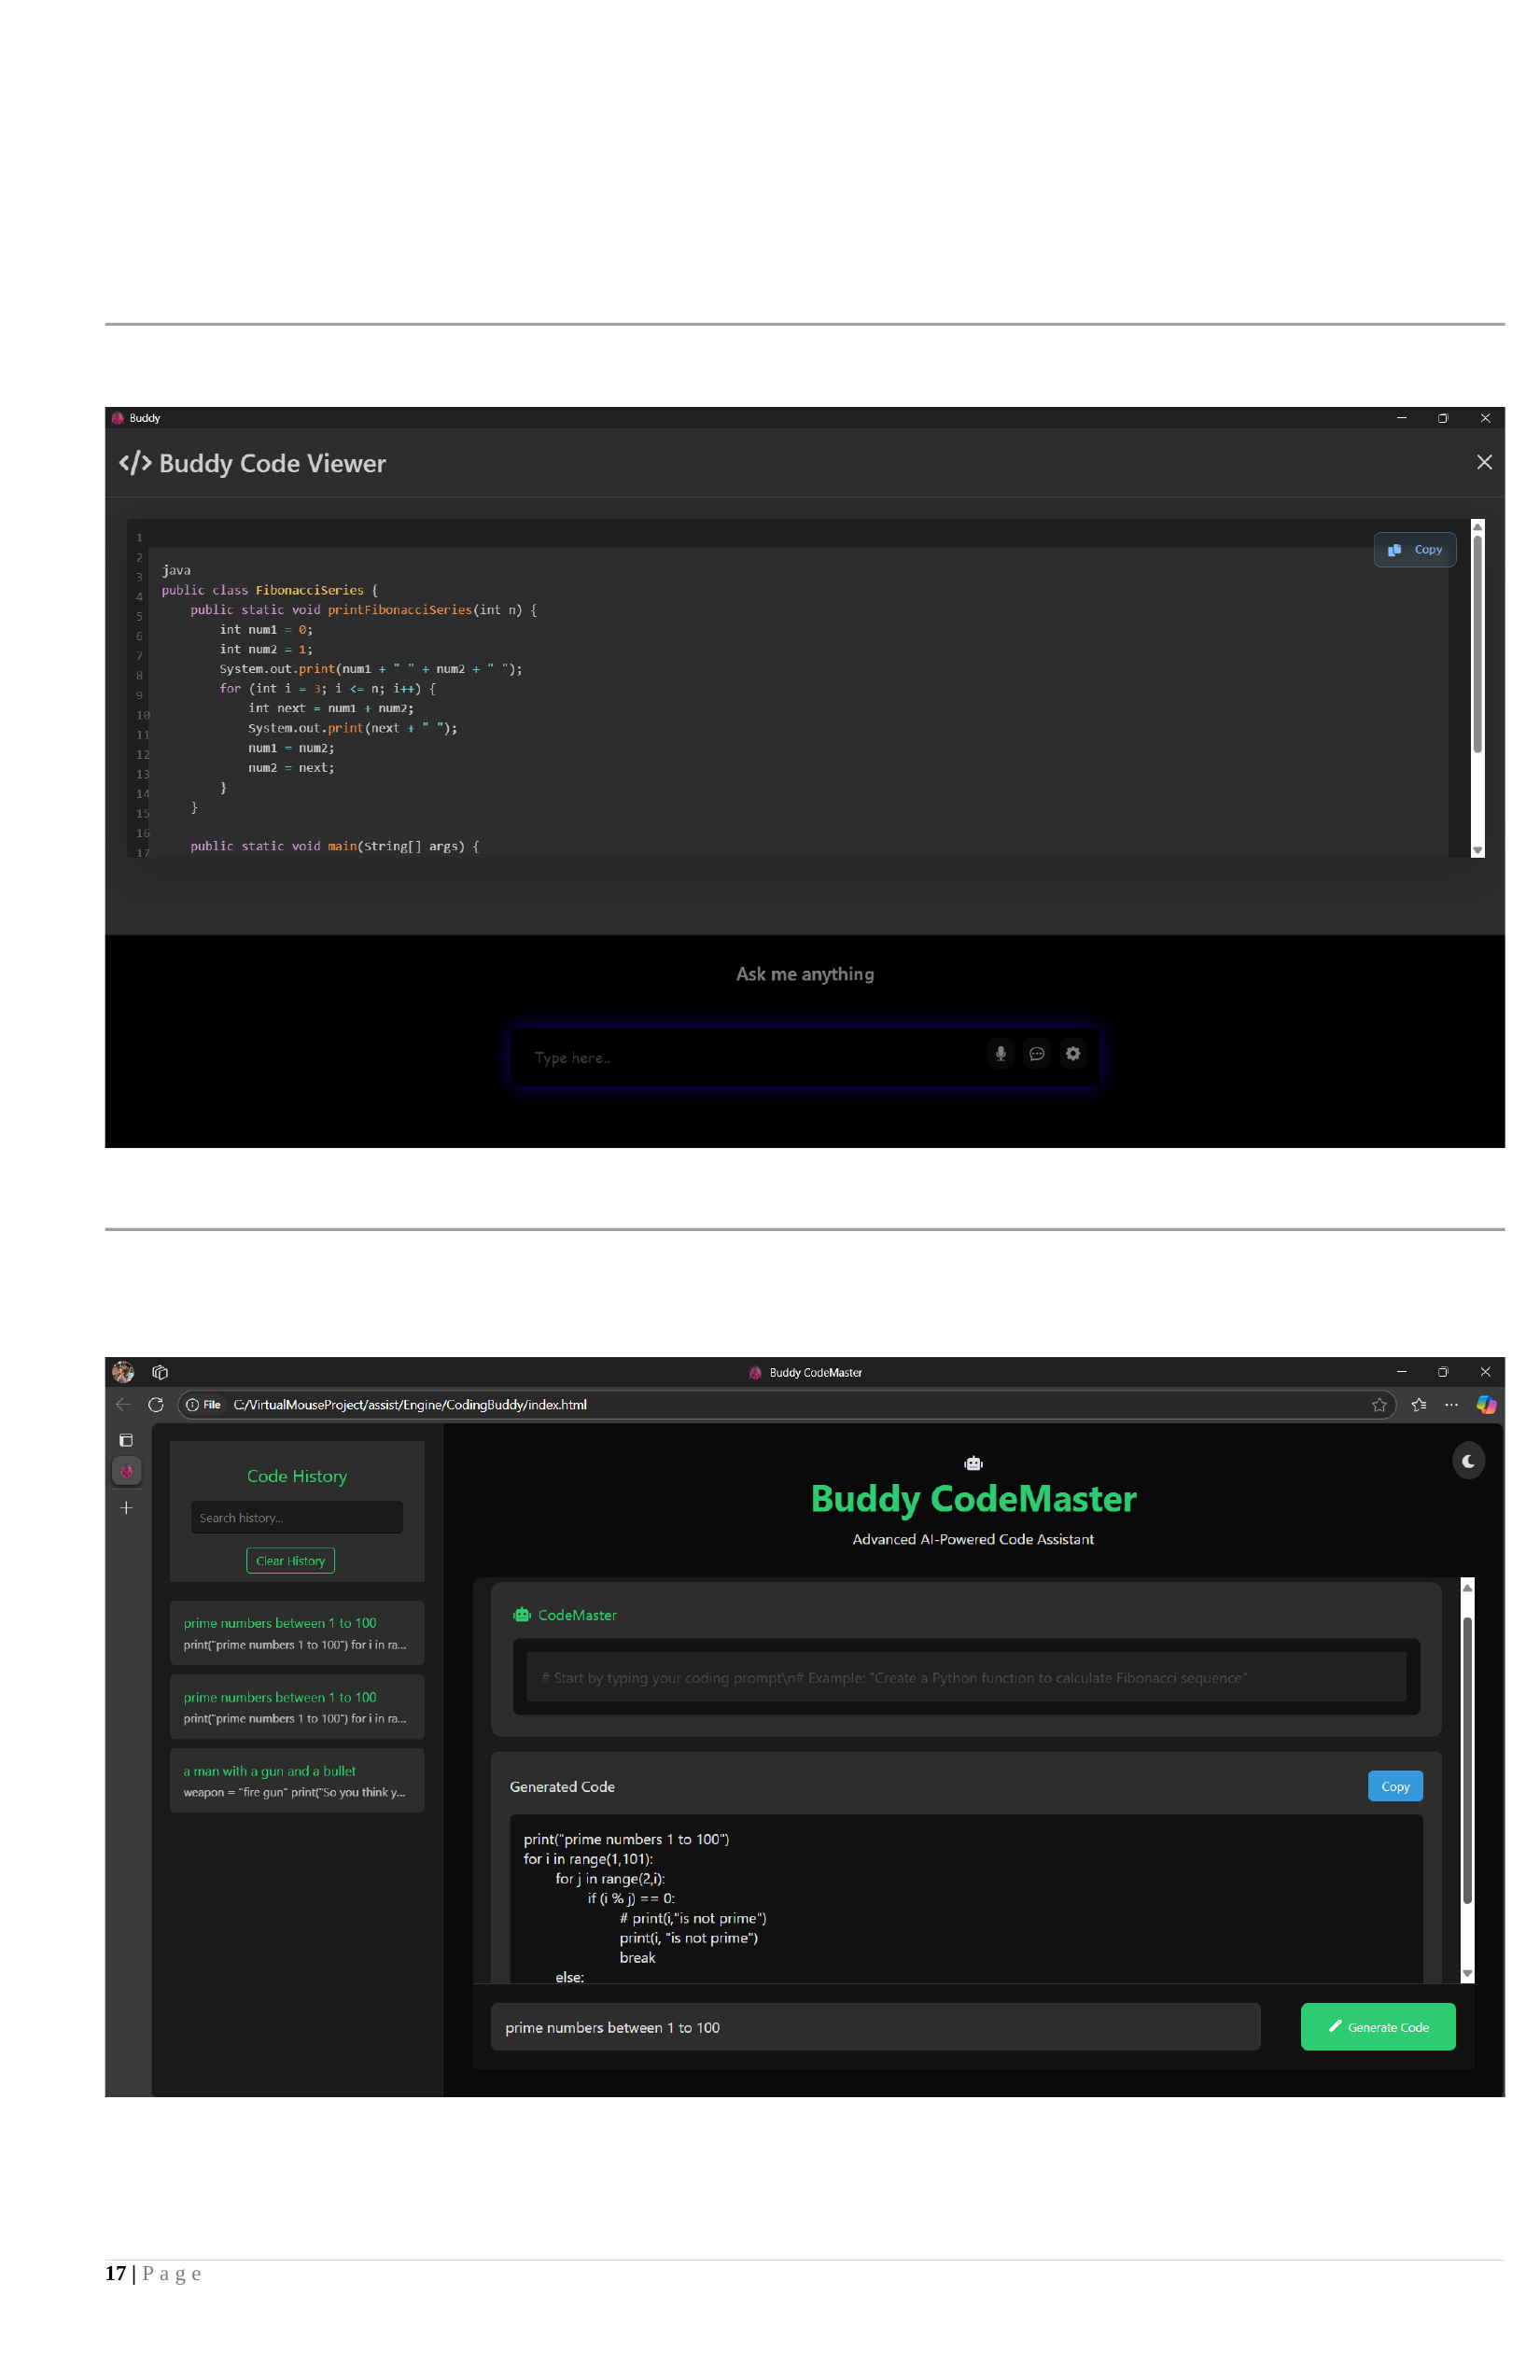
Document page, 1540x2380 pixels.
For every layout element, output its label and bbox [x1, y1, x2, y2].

picture [105, 1357, 1505, 2097]
picture [105, 407, 1505, 1148]
